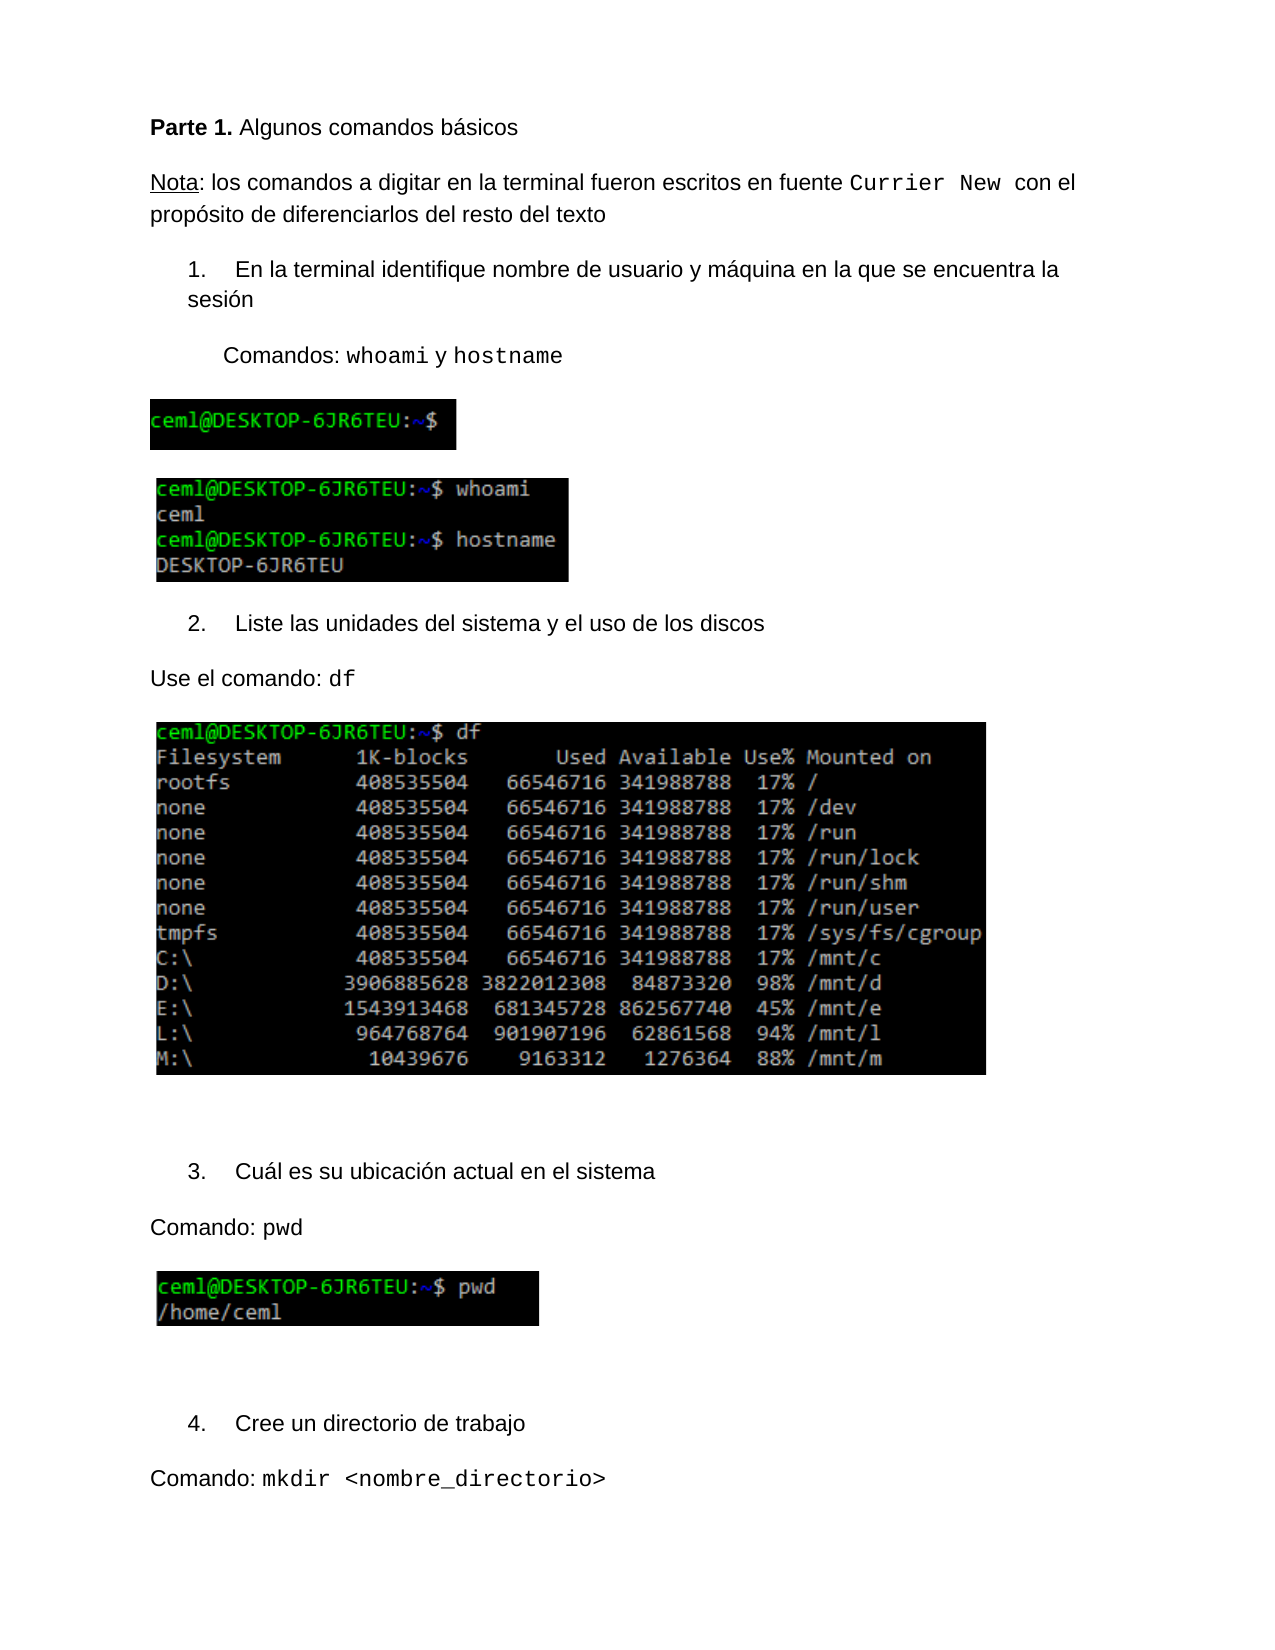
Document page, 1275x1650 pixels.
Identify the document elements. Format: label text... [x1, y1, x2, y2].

text 1. En la terminal identifique nombre de usuario y máquina en la que se encuentra la sesión [187, 256, 1125, 313]
text Parte 1. Algunos comandos básicos [150, 114, 1125, 140]
text 4. Cree un directorio de trabajo [187, 1410, 1125, 1436]
text Comandos: whoami y hostname [223, 342, 1125, 370]
picture [156, 478, 569, 582]
text 3. Cuál es su ubicación actual en el sistema [187, 1158, 1125, 1185]
text Use el comando: df [150, 665, 1125, 693]
text Comando: mkdir <nombre_directorio> [150, 1465, 1125, 1493]
text 2. Liste las unidades del sistema y el uso de los discos [187, 610, 1125, 636]
text Comando: pwd [150, 1213, 1125, 1242]
text Nota: los comandos a digitar en la terminal fueron escritos en fuente Currier New con el propósito de diferenciarlos del resto del texto [150, 169, 1125, 227]
picture [156, 722, 987, 1075]
picture [150, 399, 457, 450]
picture [156, 1271, 540, 1326]
